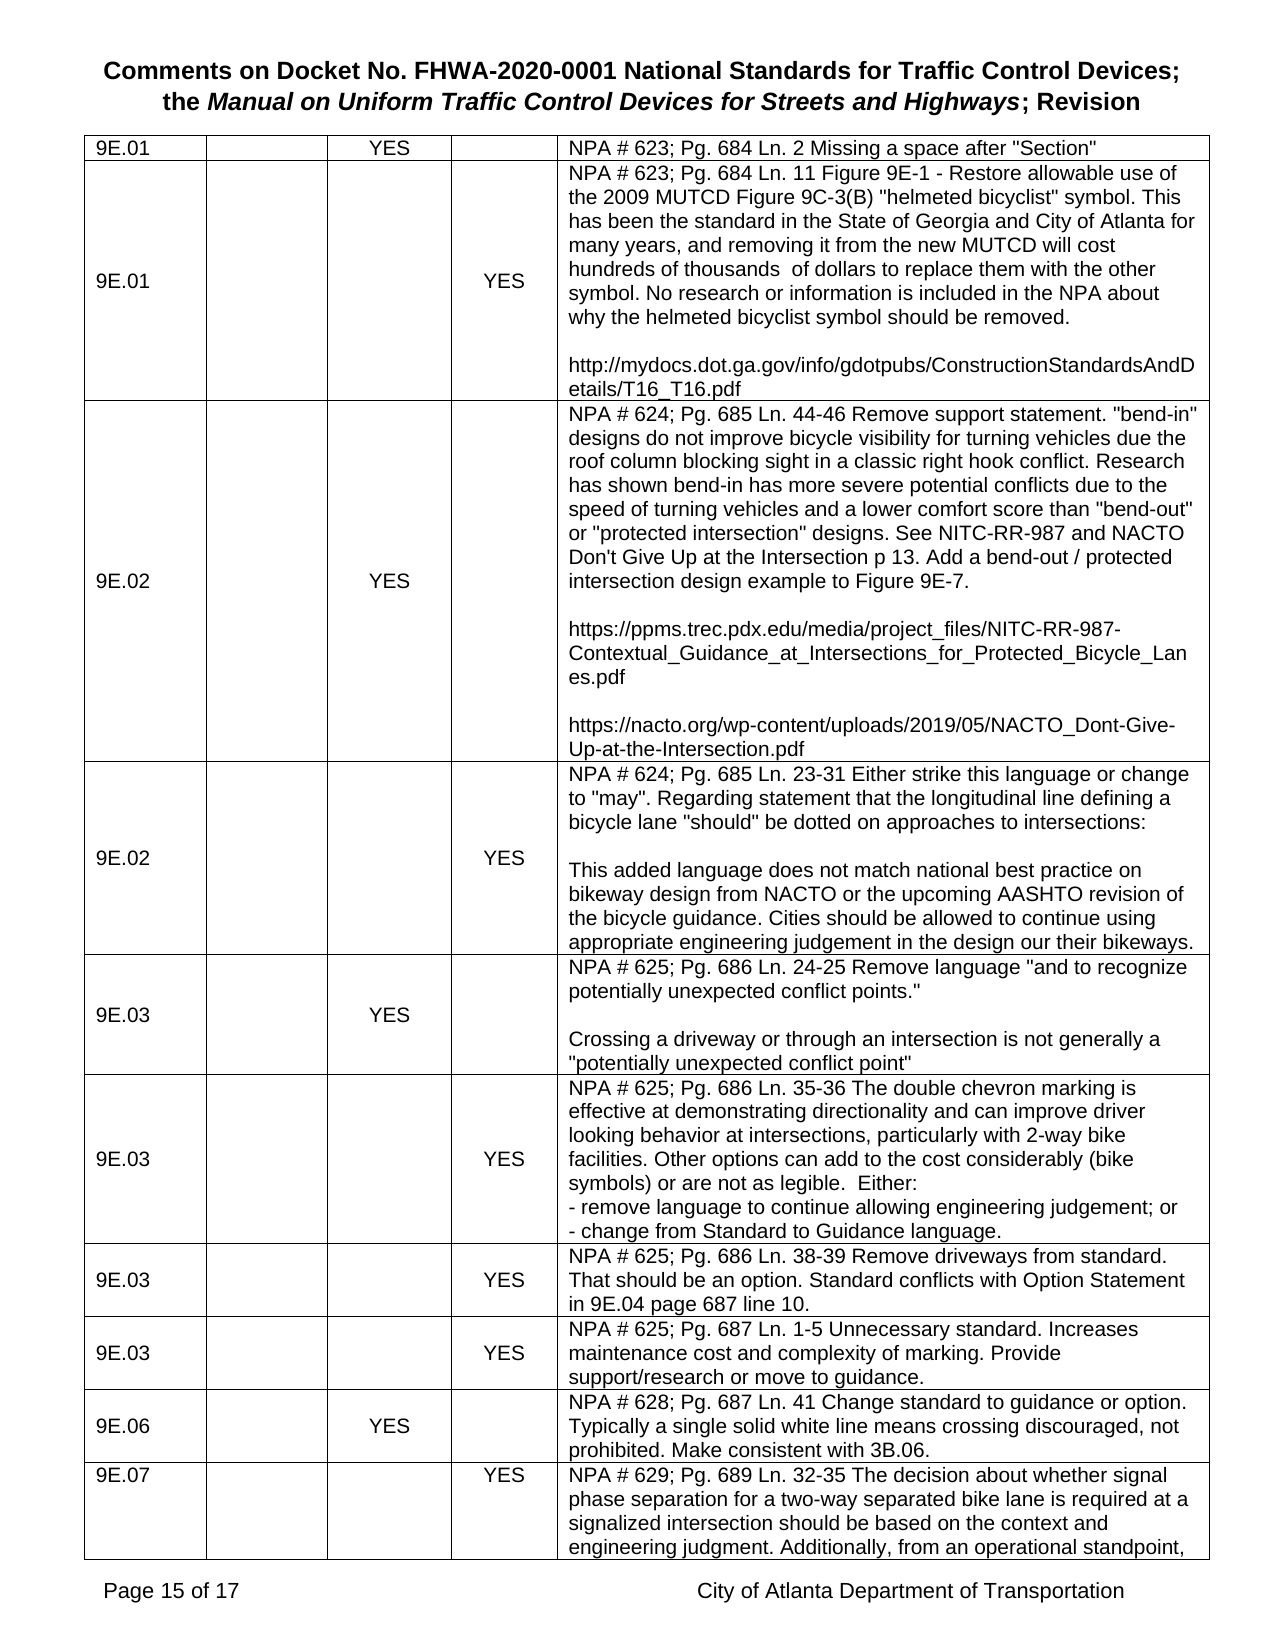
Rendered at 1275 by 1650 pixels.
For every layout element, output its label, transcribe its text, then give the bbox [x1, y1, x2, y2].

table_cell 9E.03 [85, 1075, 206, 1243]
table_cell [207, 136, 327, 160]
table_cell [328, 1317, 451, 1389]
table_cell [207, 1463, 327, 1559]
table_cell [207, 401, 327, 761]
table_cell NPA # 625; Pg. 686 Ln. 35-36 The double chevron marking is effective at demonstrating directionality and can improve driver looking behavior at intersections, particularly with 2-way bike facilities. Other options can add to the cost considerably (bike symbols) or are not as legible. Either: - remove language to continue allowing engineering judgement; or - change from Standard to Guidance language. [558, 1075, 1209, 1243]
table_cell YES [452, 1075, 557, 1243]
table_cell YES [328, 1390, 451, 1462]
table_cell 9E.07 [85, 1463, 206, 1559]
table_cell YES [328, 401, 451, 761]
table_cell [328, 161, 451, 400]
table_cell NPA # 628; Pg. 687 Ln. 41 Change standard to guidance or option. Typically a single solid white line means crossing discouraged, not prohibited. Make consistent with 3B.06. [558, 1390, 1209, 1462]
table_cell [452, 1390, 557, 1462]
table_cell [452, 136, 557, 160]
table_cell [328, 1075, 451, 1243]
table_cell YES [328, 955, 451, 1074]
table_cell [207, 1075, 327, 1243]
table_cell [207, 1390, 327, 1462]
table_cell NPA # 624; Pg. 685 Ln. 23-31 Either strike this language or change to "may". Regarding statement that the longitudinal line defining a bicycle lane "should" be dotted on approaches to intersections: This added language does not match national best practice on bikeway design from NACTO or the upcoming AASHTO revision of the bicycle guidance. Cities should be allowed to continue using appropriate engineering judgement in the design our their bikeways. [558, 762, 1209, 953]
table_cell YES [452, 1463, 557, 1559]
table_cell [207, 1317, 327, 1389]
table_cell 9E.03 [85, 1244, 206, 1316]
table_cell [328, 1463, 451, 1559]
table_cell [452, 955, 557, 1074]
table_cell YES [452, 762, 557, 953]
table_cell 9E.01 [85, 161, 206, 400]
table_cell [207, 1244, 327, 1316]
table_cell 9E.01 [85, 136, 206, 160]
table_cell 9E.03 [85, 955, 206, 1074]
table_cell 9E.03 [85, 1317, 206, 1389]
table_cell YES [328, 136, 451, 160]
table_cell YES [452, 1317, 557, 1389]
table_cell NPA # 625; Pg. 686 Ln. 24-25 Remove language "and to recognize potentially unexpected conflict points." Crossing a driveway or through an intersection is not generally a "potentially unexpected conflict point" [558, 955, 1209, 1074]
table_cell 9E.06 [85, 1390, 206, 1462]
table_cell NPA # 625; Pg. 687 Ln. 1-5 Unnecessary standard. Increases maintenance cost and complexity of marking. Provide support/research or move to guidance. [558, 1317, 1209, 1389]
table_cell 9E.02 [85, 762, 206, 953]
table_cell NPA # 623; Pg. 684 Ln. 11 Figure 9E-1 - Restore allowable use of the 2009 MUTCD Figure 9C-3(B) "helmeted bicyclist" symbol. This has been the standard in the State of Georgia and City of Atlanta for many years, and removing it from the new MUTCD will cost hundreds of thousands of dollars to replace them with the other symbol. No research or information is included in the NPA about why the helmeted bicyclist symbol should be removed. http://mydocs.dot.ga.gov/info/gdotpubs/ConstructionStandardsAndDetails/T16_T16.pdf [558, 161, 1209, 400]
table_cell [328, 762, 451, 953]
table_cell [207, 161, 327, 400]
table_cell [207, 955, 327, 1074]
table_cell YES [452, 1244, 557, 1316]
table_cell [207, 762, 327, 953]
table_cell NPA # 625; Pg. 686 Ln. 38-39 Remove driveways from standard. That should be an option. Standard conflicts with Option Statement in 9E.04 page 687 line 10. [558, 1244, 1209, 1316]
table_cell NPA # 623; Pg. 684 Ln. 2 Missing a space after "Section" [558, 136, 1209, 160]
table_cell YES [452, 161, 557, 400]
table_cell [328, 1244, 451, 1316]
table_cell NPA # 624; Pg. 685 Ln. 44-46 Remove support statement. "bend-in" designs do not improve bicycle visibility for turning vehicles due the roof column blocking sight in a classic right hook conflict. Research has shown bend-in has more severe potential conflicts due to the speed of turning vehicles and a lower comfort score than "bend-out" or "protected intersection" designs. See NITC-RR-987 and NACTO Don't Give Up at the Intersection p 13. Add a bend-out / protected intersection design example to Figure 9E-7. https://ppms.trec.pdx.edu/media/project_files/NITC-RR-987-Contextual_Guidance_at_Intersections_for_Protected_Bicycle_Lanes.pdf https://nacto.org/wp-content/uploads/2019/05/NACTO_Dont-Give-Up-at-the-Intersection.pdf [558, 401, 1209, 761]
table_cell [452, 401, 557, 761]
table_cell 9E.02 [85, 401, 206, 761]
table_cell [558, 1463, 1209, 1559]
